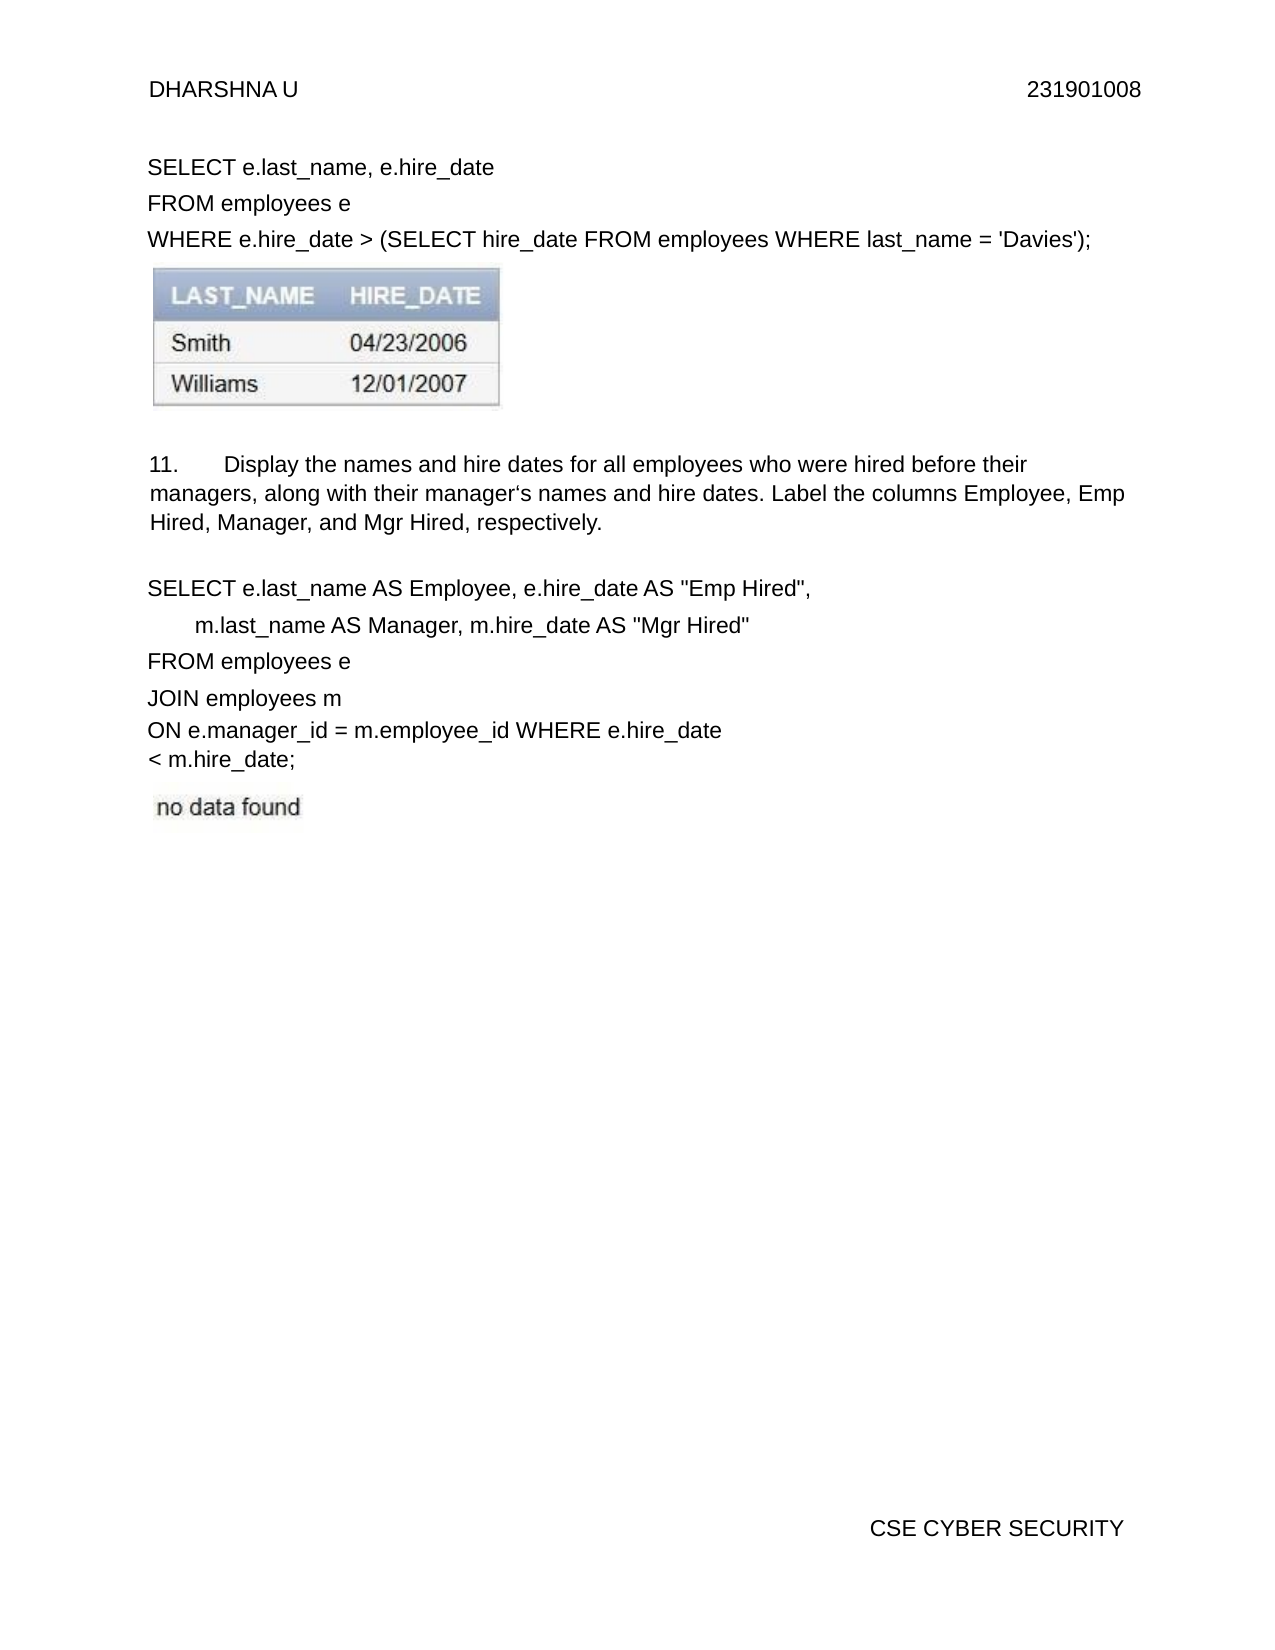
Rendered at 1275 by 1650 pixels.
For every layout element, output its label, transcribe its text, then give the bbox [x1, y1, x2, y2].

text FROM employees e [147, 190, 1136, 216]
text FROM employees e [147, 648, 1136, 674]
text m.last_name AS Manager, m.hire_date AS "Mgr Hired" [194, 612, 1136, 638]
text SELECT e.last_name AS Employee, e.hire_date AS "Emp Hired", [147, 575, 1136, 602]
list Display the names and hire dates for all employees who were hired before their managers, along with their manager‘s names and hire dates. Label the columns Employee, Emp Hired, Manager, and Mgr Hired, respectively. [148, 451, 1136, 535]
subtitle JOIN employees m [147, 684, 1136, 711]
picture [153, 782, 330, 833]
picture [153, 262, 511, 411]
text ON e.manager_id = m.employee_id WHERE e.hire_date < m.hire_date; [147, 717, 724, 772]
text SELECT e.last_name, e.hire_date [147, 153, 1136, 180]
text WHERE e.hire_date > (SELECT hire_date FROM employees WHERE last_name = 'Davies'); [147, 226, 1136, 252]
